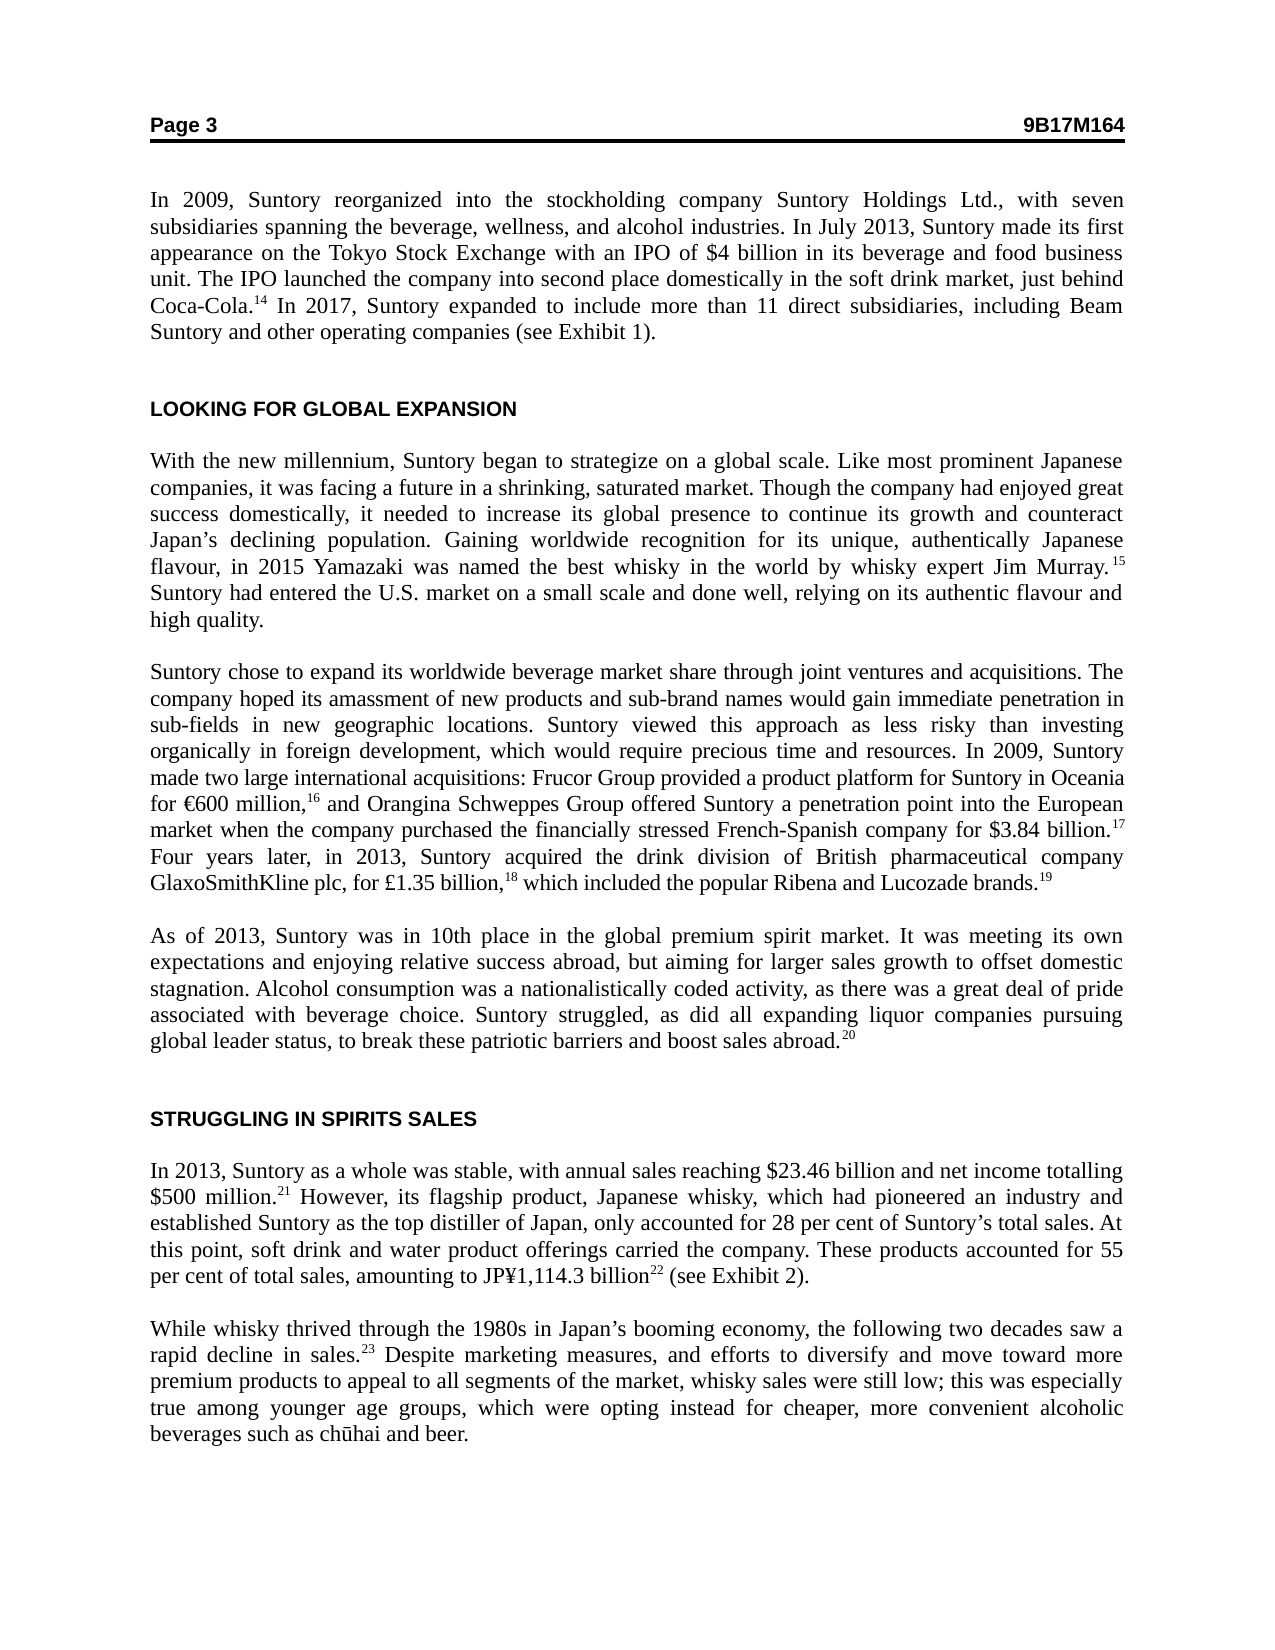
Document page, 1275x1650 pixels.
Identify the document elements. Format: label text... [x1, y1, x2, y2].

text In 2013, Suntory as a whole was stable, with annual sales reaching $23.46 billion and net income totalling $500 million. However, its flagship product, Japanese whisky, which had pioneered an industry and established Suntory as the top distiller of Japan, only accounted for 28 per cent of Suntory’s total sales. At this point, soft drink and water product offerings carried the company. These products accounted for 55 per cent of total sales, amounting to JP¥1,114.3 billion (see Exhibit 2). [150, 1157, 1125, 1288]
text Suntory chose to expand its worldwide beverage market share through joint ventures and acquisitions. The company hoped its amassment of new products and sub-brand names would gain immediate penetration in sub-fields in new geographic locations. Suntory viewed this approach as less risky than investing organically in foreign development, which would require precious time and resources. In 2009, Suntory made two large international acquisitions: Frucor Group provided a product platform for Suntory in Oceania for €600 million, and Orangina Schweppes Group offered Suntory a penetration point into the European market when the company purchased the financially stressed French-Spanish company for $3.84 billion. Four years later, in 2013, Suntory acquired the drink division of British pharmaceutical company GlaxoSmithKline plc, for ‎£1.35 billion, which included the popular Ribena and Lucozade brands. [150, 658, 1125, 896]
text With the new millennium, Suntory began to strategize on a global scale. Like most prominent Japanese companies, it was facing a future in a shrinking, saturated market. Though the company had enjoyed great success domestically, it needed to increase its global presence to continue its growth and counteract Japan’s declining population. Gaining worldwide recognition for its unique, authentically Japanese flavour, in 2015 Yamazaki was named the best whisky in the world by whisky expert Jim Murray. Suntory had entered the U.S. market on a small scale and done well, relying on its authentic flavour and high quality. [150, 447, 1125, 632]
text In 2009, Suntory reorganized into the stockholding company Suntory Holdings Ltd., with seven subsidiaries spanning the beverage, wellness, and alcohol industries. In July 2013, Suntory made its first appearance on the Tokyo Stock Exchange with an IPO of $4 billion in its beverage and food business unit. The IPO launched the company into second place domestically in the soft drink market, just behind Coca-Cola. In 2017, Suntory expanded to include more than 11 direct subsidiaries, including Beam Suntory and other operating companies (see Exhibit 1). [150, 186, 1125, 344]
text LOOKING FOR GLOBAL EXPANSION [150, 397, 1125, 421]
text While whisky thrived through the 1980s in Japan’s booming economy, the following two decades saw a rapid decline in sales. Despite marketing measures, and efforts to diversify and move toward more premium products to appeal to all segments of the market, whisky sales were still low; this was especially true among younger age groups, which were opting instead for cheaper, more convenient alcoholic beverages such as chūhai and beer. [150, 1315, 1125, 1447]
text As of 2013, Suntory was in 10th place in the global premium spirit market. It was meeting its own expectations and enjoying relative success abroad, but aiming for larger sales growth to offset domestic stagnation. Alcohol consumption was a nationalistically coded activity, as there was a great deal of pride associated with beverage choice. Suntory struggled, as did all expanding liquor companies pursuing global leader status, to break these patriotic barriers and boost sales abroad. [150, 922, 1125, 1054]
text STRUGGLING IN SPIRITS SALES [150, 1106, 1125, 1130]
